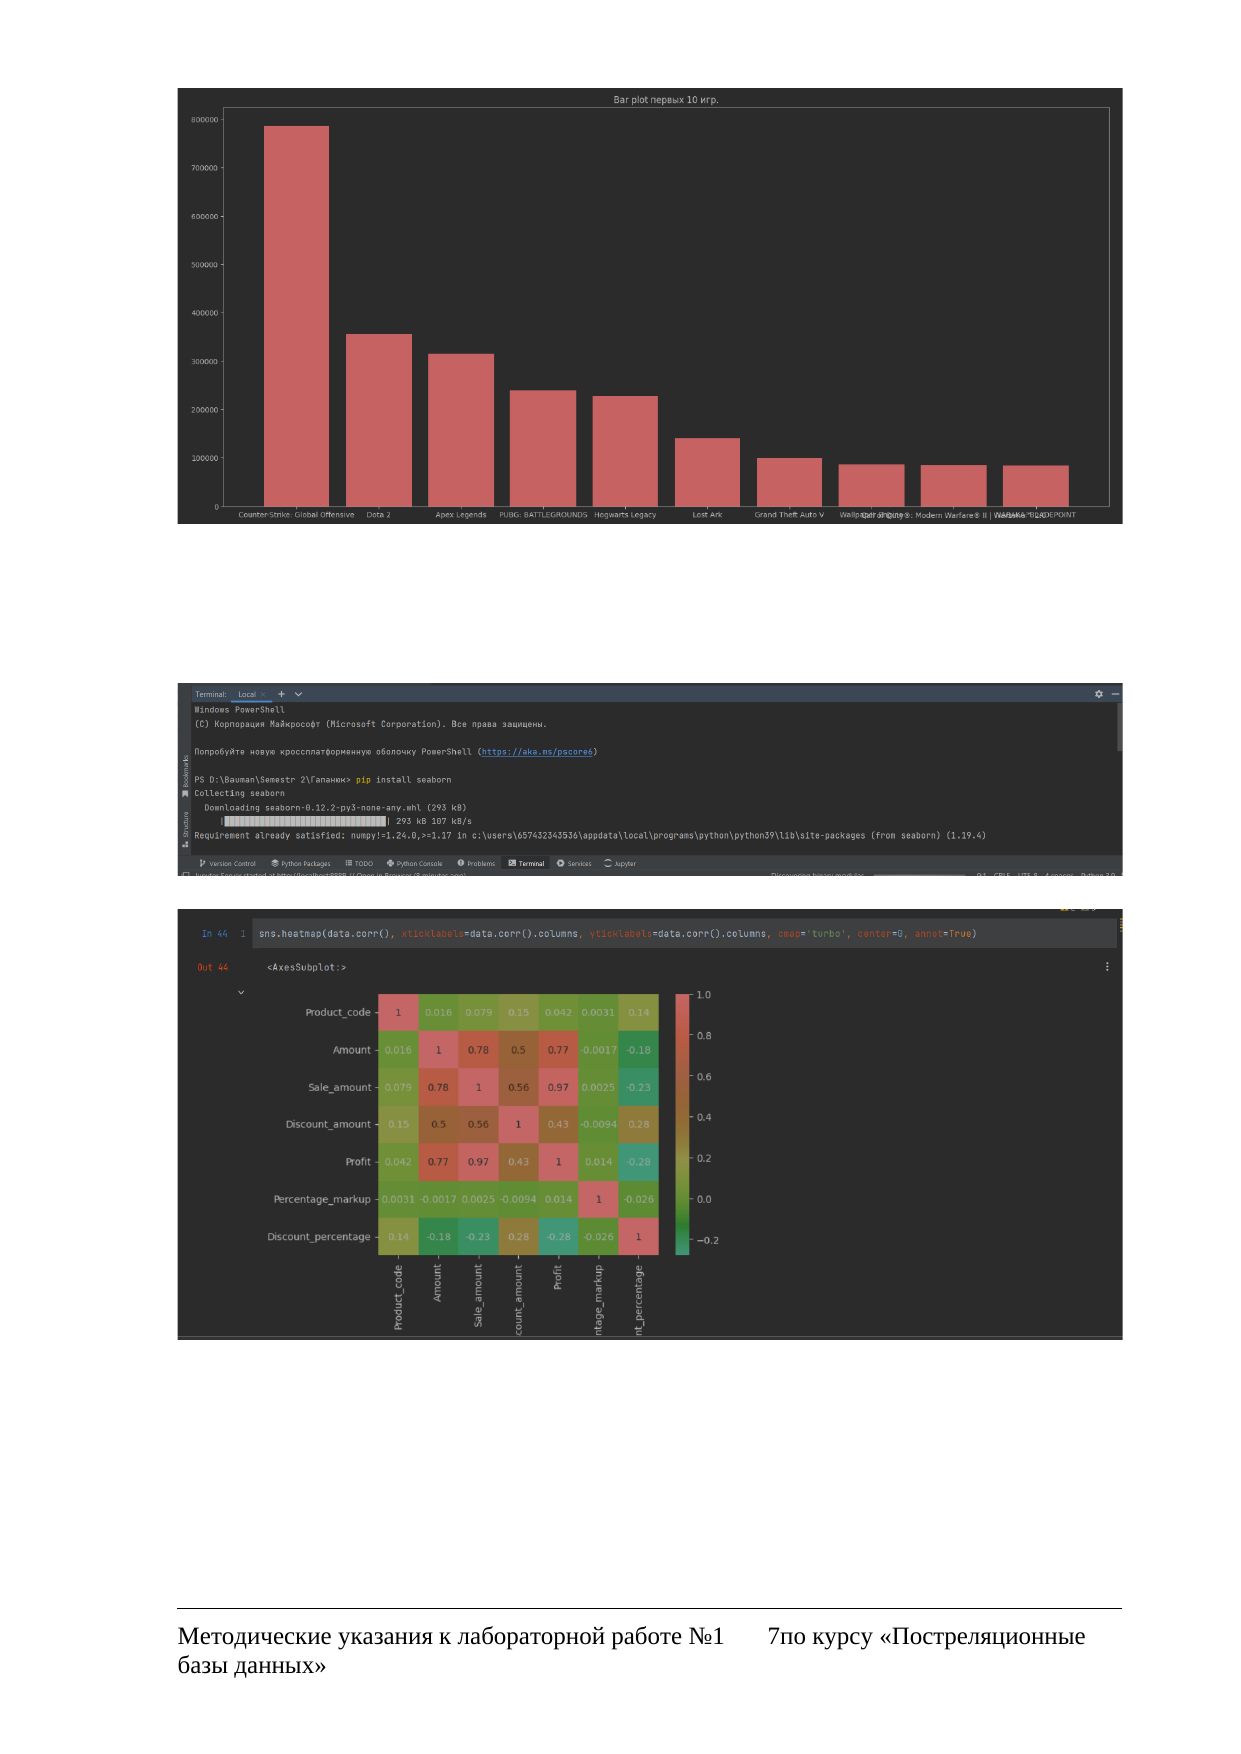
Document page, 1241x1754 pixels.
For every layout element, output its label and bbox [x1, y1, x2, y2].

picture [177, 683, 1123, 876]
picture [177, 88, 1123, 524]
picture [177, 909, 1123, 1340]
